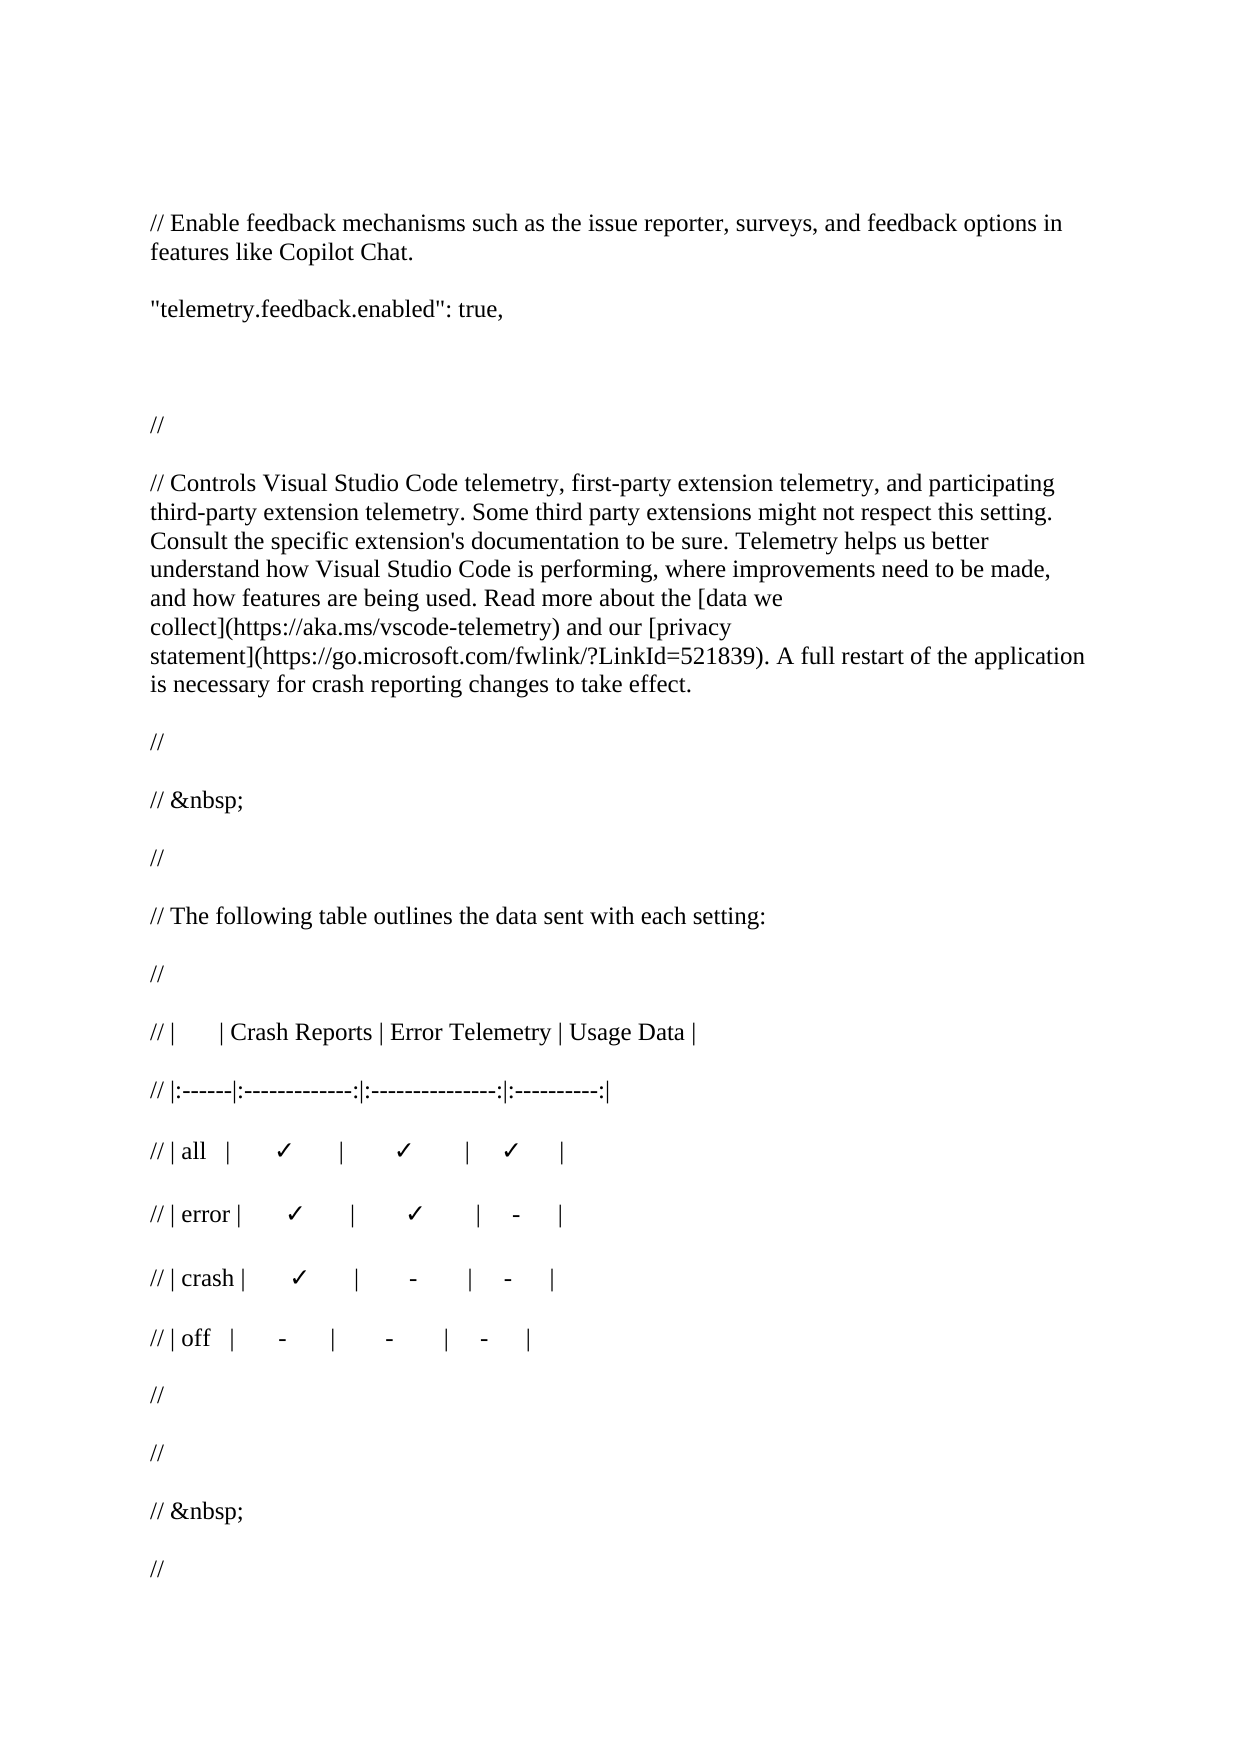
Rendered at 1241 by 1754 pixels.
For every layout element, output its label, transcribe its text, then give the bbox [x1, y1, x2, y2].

text // [150, 1438, 1090, 1467]
text // [150, 959, 1090, 988]
text // Controls Visual Studio Code telemetry, first-party extension telemetry, and participating third-party extension telemetry. Some third party extensions might not respect this setting. Consult the specific extension's documentation to be sure. Telemetry helps us better understand how Visual Studio Code is performing, where improvements need to be made, and how features are being used. Read more about the [data we collect](https://aka.ms/vscode-telemetry) and our [privacy statement](https://go.microsoft.com/fwlink/?LinkId=521839). A full restart of the application is necessary for crash reporting changes to take effect. [150, 468, 1090, 698]
text // [150, 843, 1090, 872]
text // | off | - | - | - | [150, 1323, 1090, 1351]
text // &nbsp; [150, 785, 1090, 814]
text // | | Crash Reports | Error Telemetry | Usage Data | [150, 1017, 1090, 1046]
text // |:------|:-------------:|:---------------:|:----------:| [150, 1075, 1090, 1104]
text // [150, 727, 1090, 756]
text // [150, 410, 1090, 439]
text "telemetry.feedback.enabled": true, [150, 294, 1090, 323]
text // [150, 1554, 1090, 1583]
text // | crash | ✓ | - | - | [150, 1259, 1090, 1293]
text // [150, 1381, 1090, 1409]
text // &nbsp; [150, 1496, 1090, 1525]
text // | all | ✓ | ✓ | ✓ | [150, 1133, 1090, 1167]
text // Enable feedback mechanisms such as the issue reporter, surveys, and feedback options in features like Copilot Chat. [150, 208, 1090, 265]
text // The following table outlines the data sent with each setting: [150, 901, 1090, 930]
text // | error | ✓ | ✓ | - | [150, 1196, 1090, 1230]
